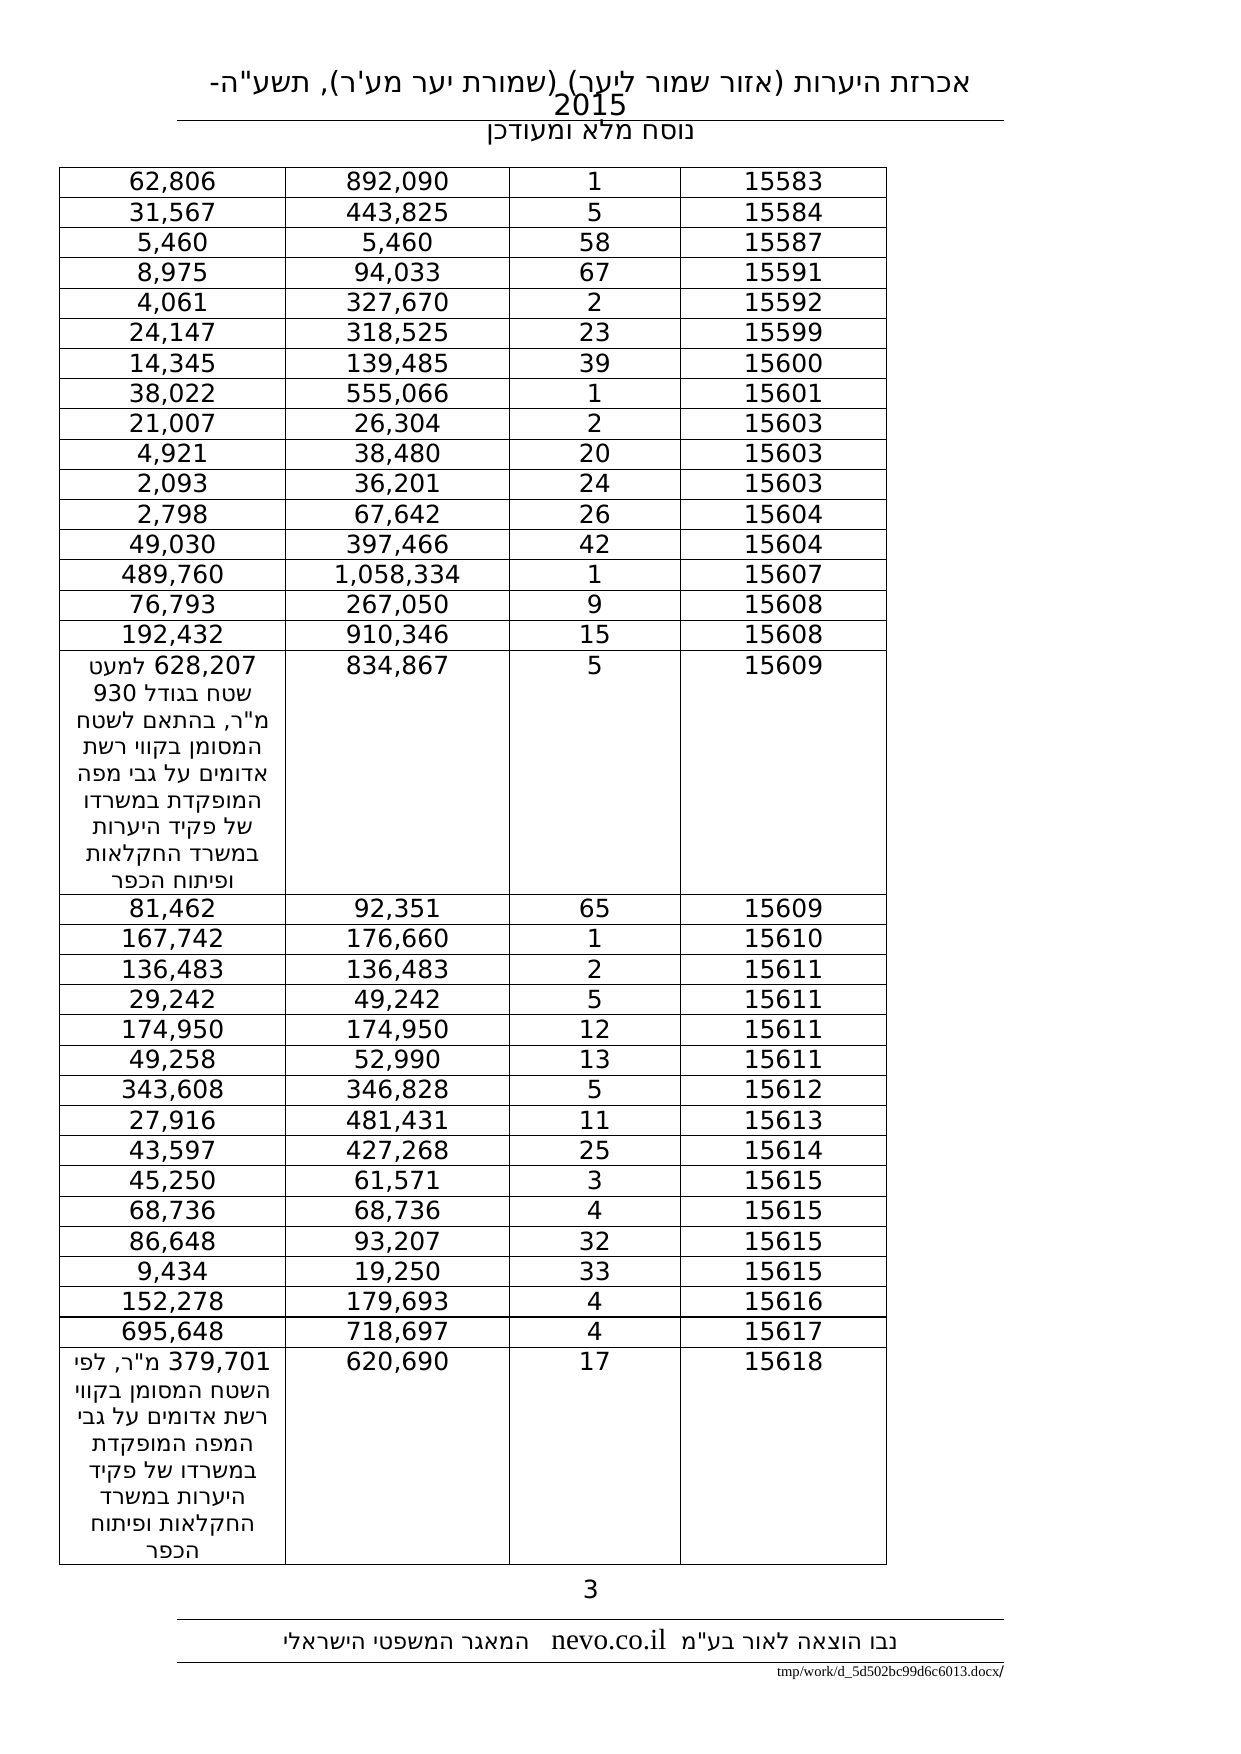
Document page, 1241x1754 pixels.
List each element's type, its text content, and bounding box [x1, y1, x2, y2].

table_cell 443,825 [286, 198, 509, 227]
table_cell 5 [510, 651, 680, 893]
table_cell 49,258 [60, 1046, 285, 1075]
table_cell 24,147 [60, 319, 285, 348]
table_cell 5 [510, 985, 680, 1014]
table_cell 139,485 [286, 349, 509, 378]
table_cell 15601 [681, 379, 886, 408]
table_cell 15611 [681, 955, 886, 984]
table_cell 427,268 [286, 1136, 509, 1165]
table_cell 15584 [681, 198, 886, 227]
table_cell 15604 [681, 500, 886, 529]
table_cell 695,648 [60, 1318, 285, 1347]
table_cell 61,571 [286, 1166, 509, 1196]
table_cell 27,916 [60, 1106, 285, 1135]
table_cell 15611 [681, 985, 886, 1014]
table_cell 13 [510, 1046, 680, 1075]
table_cell 11 [510, 1106, 680, 1135]
table_cell 15616 [681, 1287, 886, 1316]
table_cell 15592 [681, 289, 886, 318]
table_cell 267,050 [286, 591, 509, 620]
table_cell 174,950 [60, 1015, 285, 1044]
table_cell 65 [510, 895, 680, 924]
table_cell 15600 [681, 349, 886, 378]
table_cell 39 [510, 349, 680, 378]
table_cell 29,242 [60, 985, 285, 1014]
table_cell 15612 [681, 1076, 886, 1105]
table_cell 25 [510, 1136, 680, 1165]
table_cell 68,736 [60, 1197, 285, 1226]
table_cell 136,483 [286, 955, 509, 984]
table_cell 2 [510, 289, 680, 318]
table_cell 15608 [681, 621, 886, 650]
table_cell 36,201 [286, 470, 509, 499]
table_cell 15587 [681, 228, 886, 257]
table_cell 179,693 [286, 1287, 509, 1316]
table_cell 52,990 [286, 1046, 509, 1075]
table_cell 15599 [681, 319, 886, 348]
table_cell 33 [510, 1257, 680, 1286]
table_cell 15615 [681, 1257, 886, 1286]
table_cell 17 [510, 1348, 680, 1563]
table_cell 892,090 [286, 168, 509, 197]
table_cell 620,690 [286, 1348, 509, 1563]
table_cell 1,058,334 [286, 560, 509, 589]
table_cell 167,742 [60, 925, 285, 954]
table_cell 9 [510, 591, 680, 620]
table_cell 15609 [681, 651, 886, 893]
table_cell 19,250 [286, 1257, 509, 1286]
table_cell 489,760 [60, 560, 285, 589]
table_cell 76,793 [60, 591, 285, 620]
table_cell 24 [510, 470, 680, 499]
table_cell 176,660 [286, 925, 509, 954]
table_cell 346,828 [286, 1076, 509, 1105]
table_cell 481,431 [286, 1106, 509, 1135]
table_cell 192,432 [60, 621, 285, 650]
table_cell 15615 [681, 1197, 886, 1226]
table_cell 4,921 [60, 440, 285, 469]
table_cell 5 [510, 198, 680, 227]
table_cell 2,798 [60, 500, 285, 529]
table_cell 86,648 [60, 1227, 285, 1256]
table_cell 26,304 [286, 409, 509, 438]
table_cell 49,242 [286, 985, 509, 1014]
table_cell 15617 [681, 1318, 886, 1347]
table_cell 67 [510, 258, 680, 287]
table_cell 68,736 [286, 1197, 509, 1226]
table_cell 12 [510, 1015, 680, 1044]
table_cell 15610 [681, 925, 886, 954]
table_cell 15615 [681, 1166, 886, 1196]
table_cell 58 [510, 228, 680, 257]
table_cell 26 [510, 500, 680, 529]
table_cell 81,462 [60, 895, 285, 924]
table_cell 397,466 [286, 530, 509, 559]
table_cell 92,351 [286, 895, 509, 924]
table_cell 31,567 [60, 198, 285, 227]
table_cell 94,033 [286, 258, 509, 287]
table_cell 15609 [681, 895, 886, 924]
table_cell 5,460 [286, 228, 509, 257]
table_cell 15603 [681, 409, 886, 438]
table_cell 49,030 [60, 530, 285, 559]
table_cell 1 [510, 379, 680, 408]
table_cell 38,480 [286, 440, 509, 469]
table_cell 15591 [681, 258, 886, 287]
table_cell 15611 [681, 1046, 886, 1075]
table_cell 23 [510, 319, 680, 348]
table_cell 318,525 [286, 319, 509, 348]
table_cell 15607 [681, 560, 886, 589]
table_cell 4,061 [60, 289, 285, 318]
table_cell 4 [510, 1318, 680, 1347]
table_cell 62,806 [60, 168, 285, 197]
table_cell 8,975 [60, 258, 285, 287]
table_cell 15608 [681, 591, 886, 620]
table_cell 43,597 [60, 1136, 285, 1165]
table_cell 628,207 למעט שטח בגודל 930 מ"ר, בהתאם לשטח המסומן בקווי רשת אדומים על גבי מפה המופקדת במשרדו של פקיד היערות במשרד החקלאות ופיתוח הכפר [60, 651, 285, 893]
table_cell 3 [510, 1166, 680, 1196]
table_cell 15603 [681, 470, 886, 499]
table_cell 20 [510, 440, 680, 469]
table_cell 718,697 [286, 1318, 509, 1347]
table_cell 5,460 [60, 228, 285, 257]
table_cell 4 [510, 1197, 680, 1226]
table_cell 343,608 [60, 1076, 285, 1105]
table_cell 15583 [681, 168, 886, 197]
table_cell 834,867 [286, 651, 509, 893]
table_cell 45,250 [60, 1166, 285, 1196]
table_cell 15615 [681, 1227, 886, 1256]
table_cell 67,642 [286, 500, 509, 529]
table_cell 910,346 [286, 621, 509, 650]
table_cell 136,483 [60, 955, 285, 984]
table_cell 9,434 [60, 1257, 285, 1286]
table_cell 15614 [681, 1136, 886, 1165]
table_cell 2 [510, 409, 680, 438]
table_cell 2,093 [60, 470, 285, 499]
table_cell 15613 [681, 1106, 886, 1135]
table_cell 1 [510, 925, 680, 954]
table_cell 15603 [681, 440, 886, 469]
table_cell 42 [510, 530, 680, 559]
table_cell 15618 [681, 1348, 886, 1563]
table_cell 174,950 [286, 1015, 509, 1044]
table_cell 32 [510, 1227, 680, 1256]
table_cell 15604 [681, 530, 886, 559]
table_cell 327,670 [286, 289, 509, 318]
table_cell 379,701 מ"ר, לפי השטח המסומן בקווי רשת אדומים על גבי המפה המופקדת במשרדו של פקיד היערות במשרד החקלאות ופיתוח הכפר [60, 1348, 285, 1563]
table_cell 152,278 [60, 1287, 285, 1316]
table_cell 2 [510, 955, 680, 984]
table_cell 1 [510, 168, 680, 197]
table_cell 1 [510, 560, 680, 589]
table_cell 15611 [681, 1015, 886, 1044]
table_cell 15 [510, 621, 680, 650]
table_cell 93,207 [286, 1227, 509, 1256]
table_cell 4 [510, 1287, 680, 1316]
table_cell 555,066 [286, 379, 509, 408]
table_cell 38,022 [60, 379, 285, 408]
table_cell 5 [510, 1076, 680, 1105]
table_cell 21,007 [60, 409, 285, 438]
table_cell 14,345 [60, 349, 285, 378]
